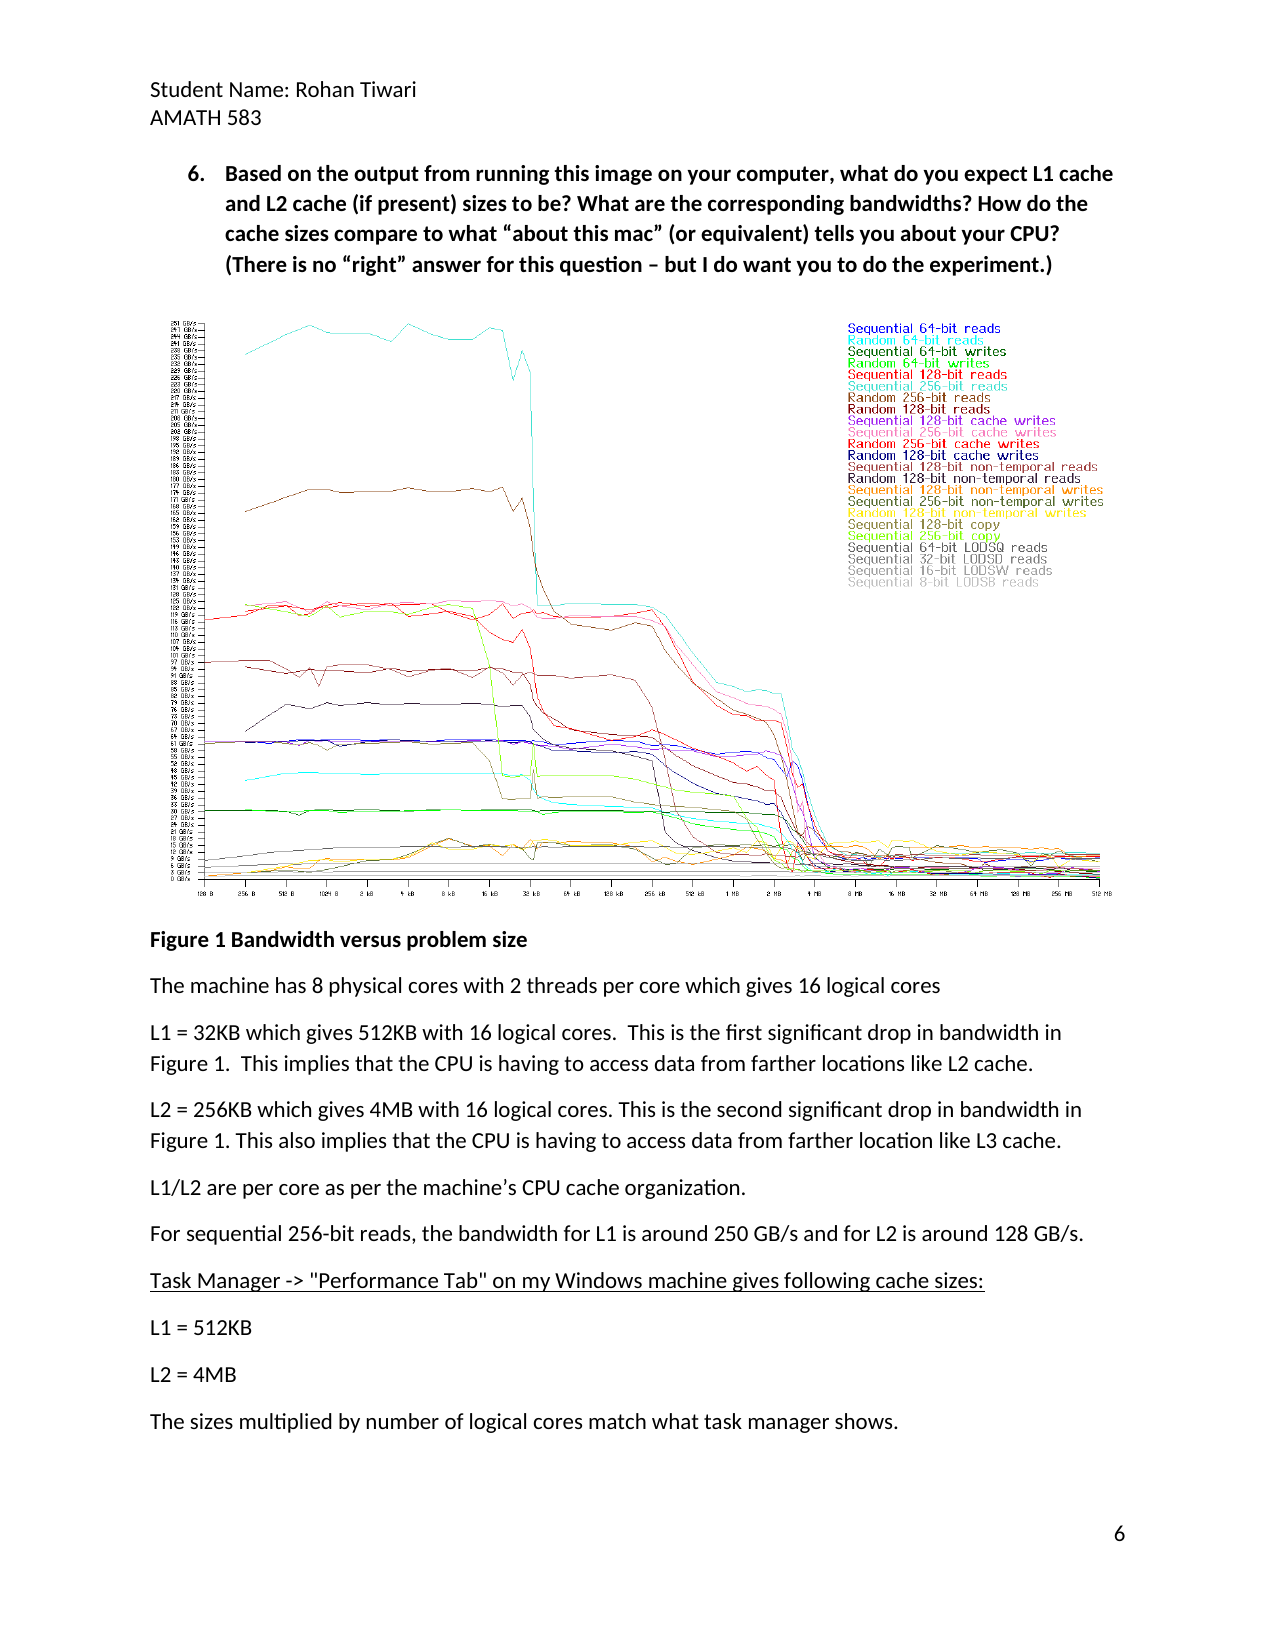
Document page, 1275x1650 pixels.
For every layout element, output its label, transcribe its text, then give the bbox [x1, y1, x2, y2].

text L1 = 512KB [150, 1313, 1125, 1341]
text Task Manager -> "Performance Tab" on my Windows machine gives following cache sizes: [150, 1266, 1125, 1294]
text The machine has 8 physical cores with 2 threads per core which gives 16 logical cores [150, 972, 1125, 1000]
list Based on the output from running this image on your computer, what do you expect L1 cache and L2 cache (if present) sizes to be? What are the corresponding bandwidths? How do the cache sizes compare to what “about this mac” (or equivalent) tells you about your CPU? (There is no “right” answer for this question – but I do want you to do the experiment.) [187, 159, 1125, 278]
text L2 = 256KB which gives 4MB with 16 logical cores. This is the second significant drop in bandwidth in Figure 1. This also implies that the CPU is having to access data from farther location like L3 cache. [150, 1096, 1125, 1154]
text L1/L2 are per core as per the machine’s CPU cache organization. [150, 1173, 1125, 1201]
text L2 = 4MB [150, 1360, 1125, 1388]
text The sizes multiplied by number of logical cores match what task manager shows. [150, 1407, 1125, 1435]
text Figure 1 Bandwidth versus problem size [150, 925, 1125, 953]
text For sequential 256-bit reads, the bandwidth for L1 is around 250 GB/s and for L2 is around 128 GB/s. [150, 1219, 1125, 1248]
text L1 = 32KB which gives 512KB with 16 logical cores. This is the first significant drop in bandwidth in Figure 1. This implies that the CPU is having to access data from farther locations like L2 cache. [150, 1018, 1125, 1077]
picture [150, 296, 1125, 906]
